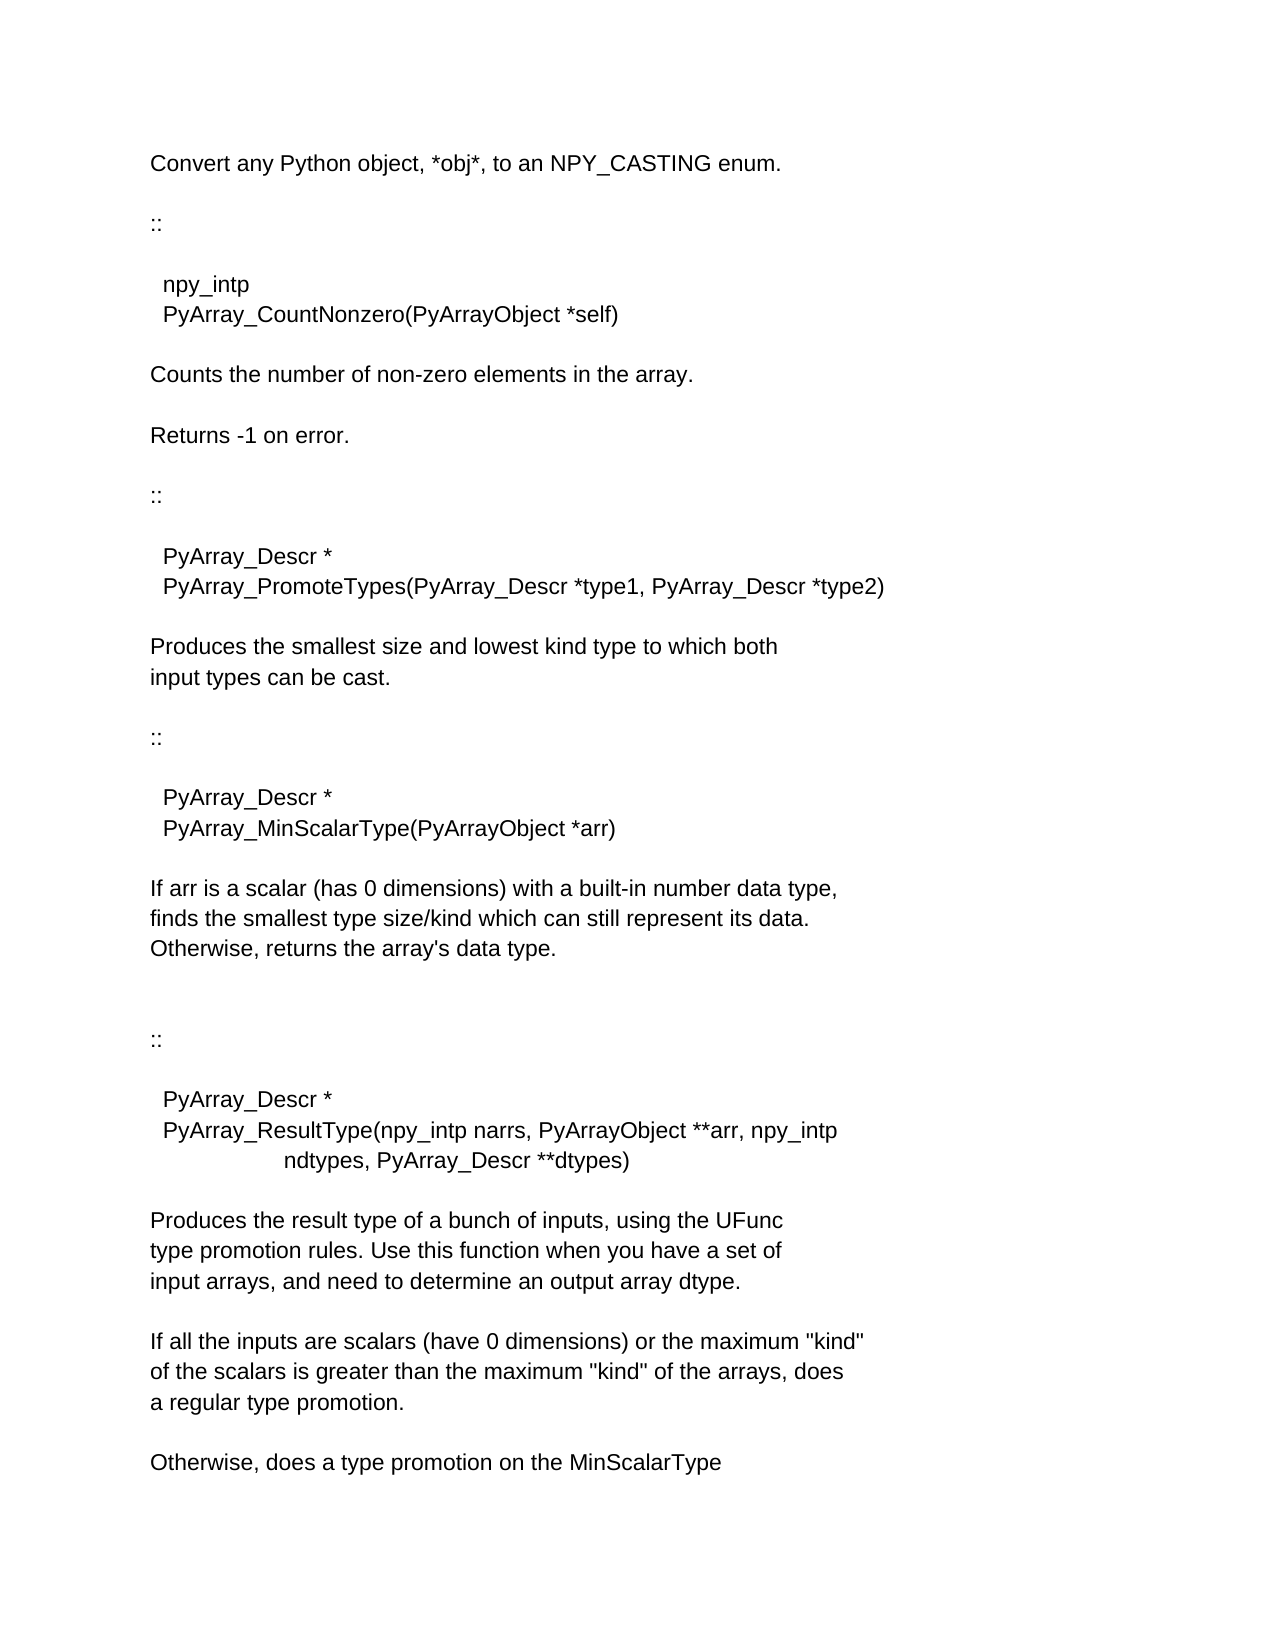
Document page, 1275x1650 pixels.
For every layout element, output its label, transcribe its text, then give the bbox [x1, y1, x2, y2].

text input types can be cast. [150, 663, 1125, 690]
text ndtypes, PyArray_Descr **dtypes) [150, 1147, 1125, 1173]
text If all the inputs are scalars (have 0 dimensions) or the maximum "kind" [150, 1328, 1125, 1354]
text PyArray_MinScalarType(PyArrayObject *arr) [150, 814, 1125, 841]
text Otherwise, does a type promotion on the MinScalarType [150, 1449, 1125, 1475]
text Produces the smallest size and lowest kind type to which both [150, 633, 1125, 660]
text :: [150, 724, 1125, 750]
text npy_intp [150, 271, 1125, 297]
text :: [150, 482, 1125, 509]
text If arr is a scalar (has 0 dimensions) with a built-in number data type, [150, 875, 1125, 901]
text finds the smallest type size/kind which can still represent its data. [150, 905, 1125, 932]
text PyArray_ResultType(npy_intp narrs, PyArrayObject **arr, npy_intp [150, 1117, 1125, 1143]
text :: [150, 1026, 1125, 1052]
text Returns -1 on error. [150, 422, 1125, 448]
text Produces the result type of a bunch of inputs, using the UFunc [150, 1207, 1125, 1234]
text PyArray_CountNonzero(PyArrayObject *self) [150, 301, 1125, 327]
text :: [150, 210, 1125, 237]
text PyArray_Descr * [150, 1086, 1125, 1113]
text of the scalars is greater than the maximum "kind" of the arrays, does [150, 1358, 1125, 1385]
text PyArray_Descr * [150, 784, 1125, 811]
text Convert any Python object, *obj*, to an NPY_CASTING enum. [150, 150, 1125, 176]
text a regular type promotion. [150, 1388, 1125, 1415]
text PyArray_Descr * [150, 543, 1125, 569]
text type promotion rules. Use this function when you have a set of [150, 1237, 1125, 1264]
text PyArray_PromoteTypes(PyArray_Descr *type1, PyArray_Descr *type2) [150, 573, 1125, 599]
text Otherwise, returns the array's data type. [150, 935, 1125, 962]
text input arrays, and need to determine an output array dtype. [150, 1268, 1125, 1294]
text Counts the number of non-zero elements in the array. [150, 361, 1125, 388]
